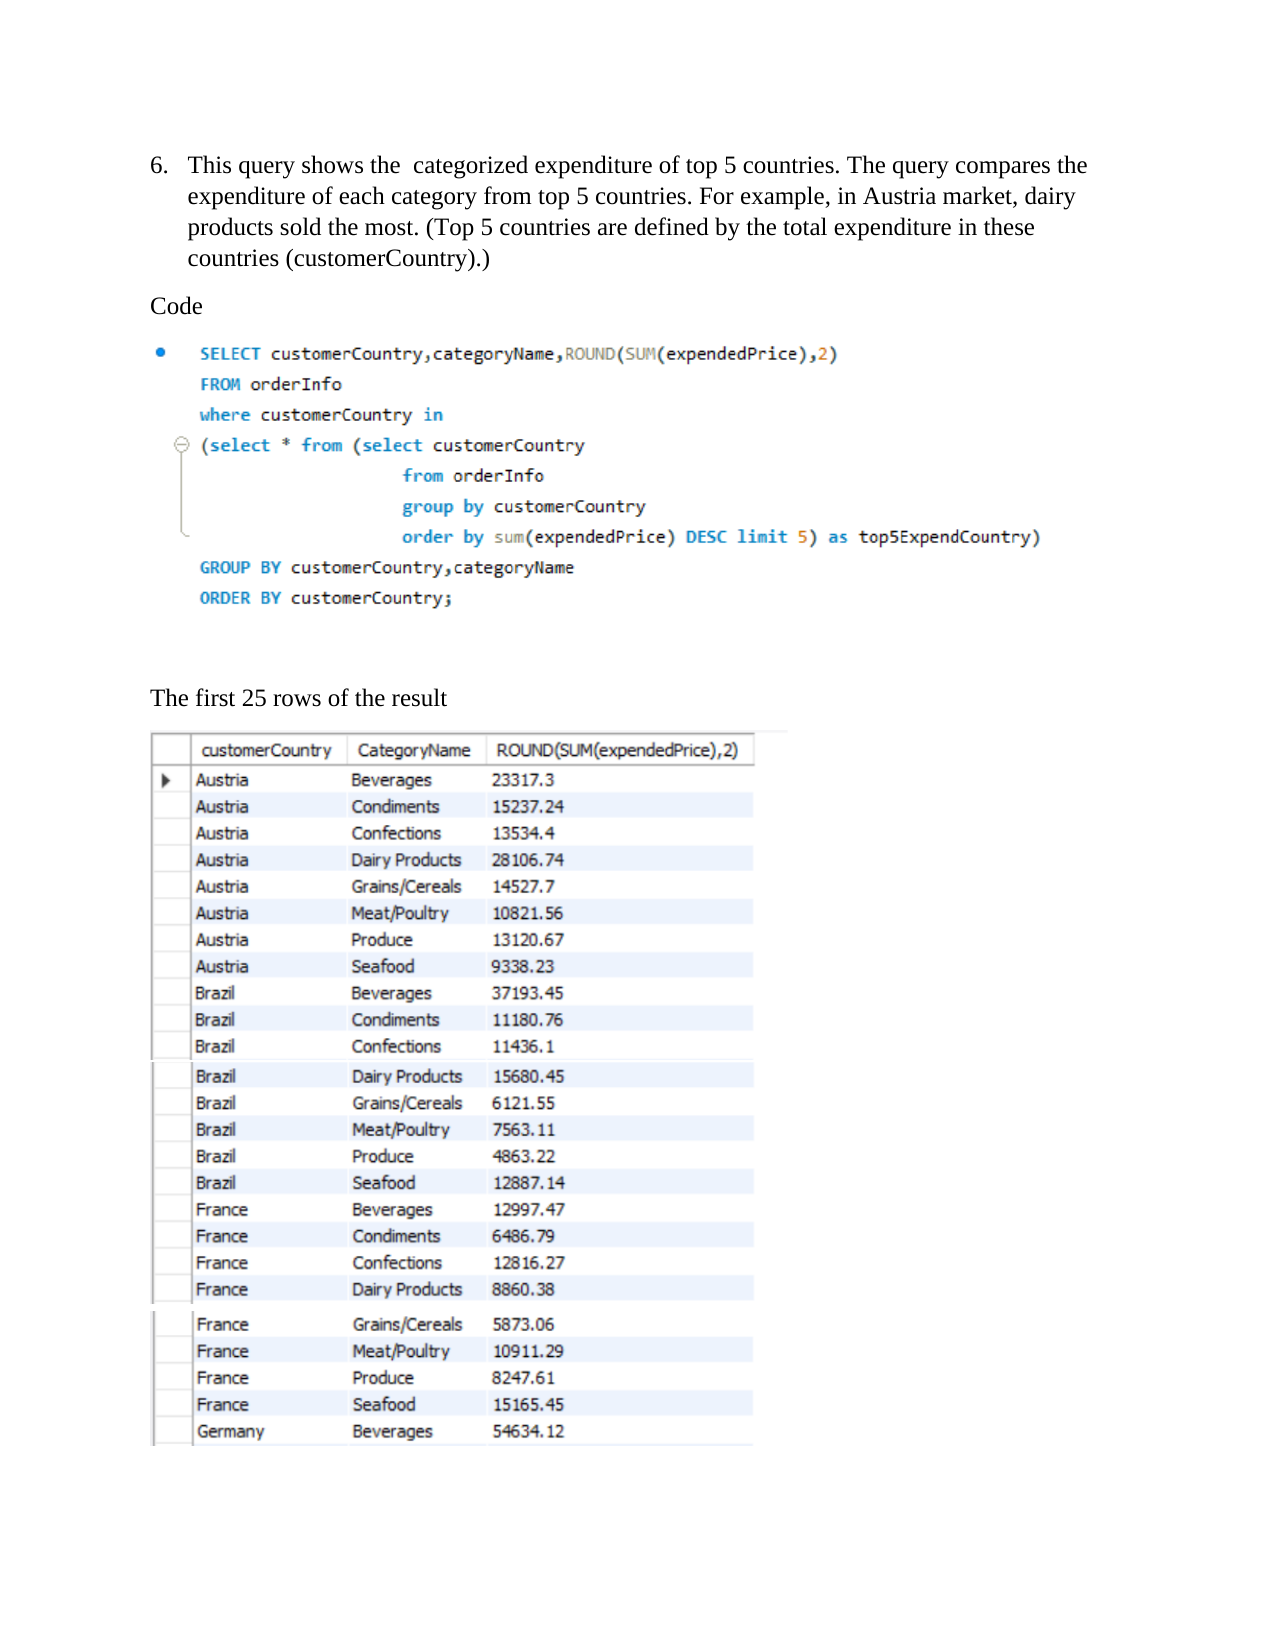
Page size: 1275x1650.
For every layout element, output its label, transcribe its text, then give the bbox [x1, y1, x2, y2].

list This query shows the categorized expenditure of top 5 countries. The query compares the expenditure of each category from top 5 countries. For example, in Austria market, dairy products sold the most. (Top 5 countries are defined by the total expenditure in these countries (customerCountry).) [150, 150, 1125, 272]
picture [150, 338, 1068, 617]
picture [150, 1311, 796, 1446]
picture [150, 730, 788, 1060]
picture [150, 1062, 770, 1304]
text Code [150, 291, 1125, 319]
text The first 25 rows of the result [150, 683, 1125, 712]
